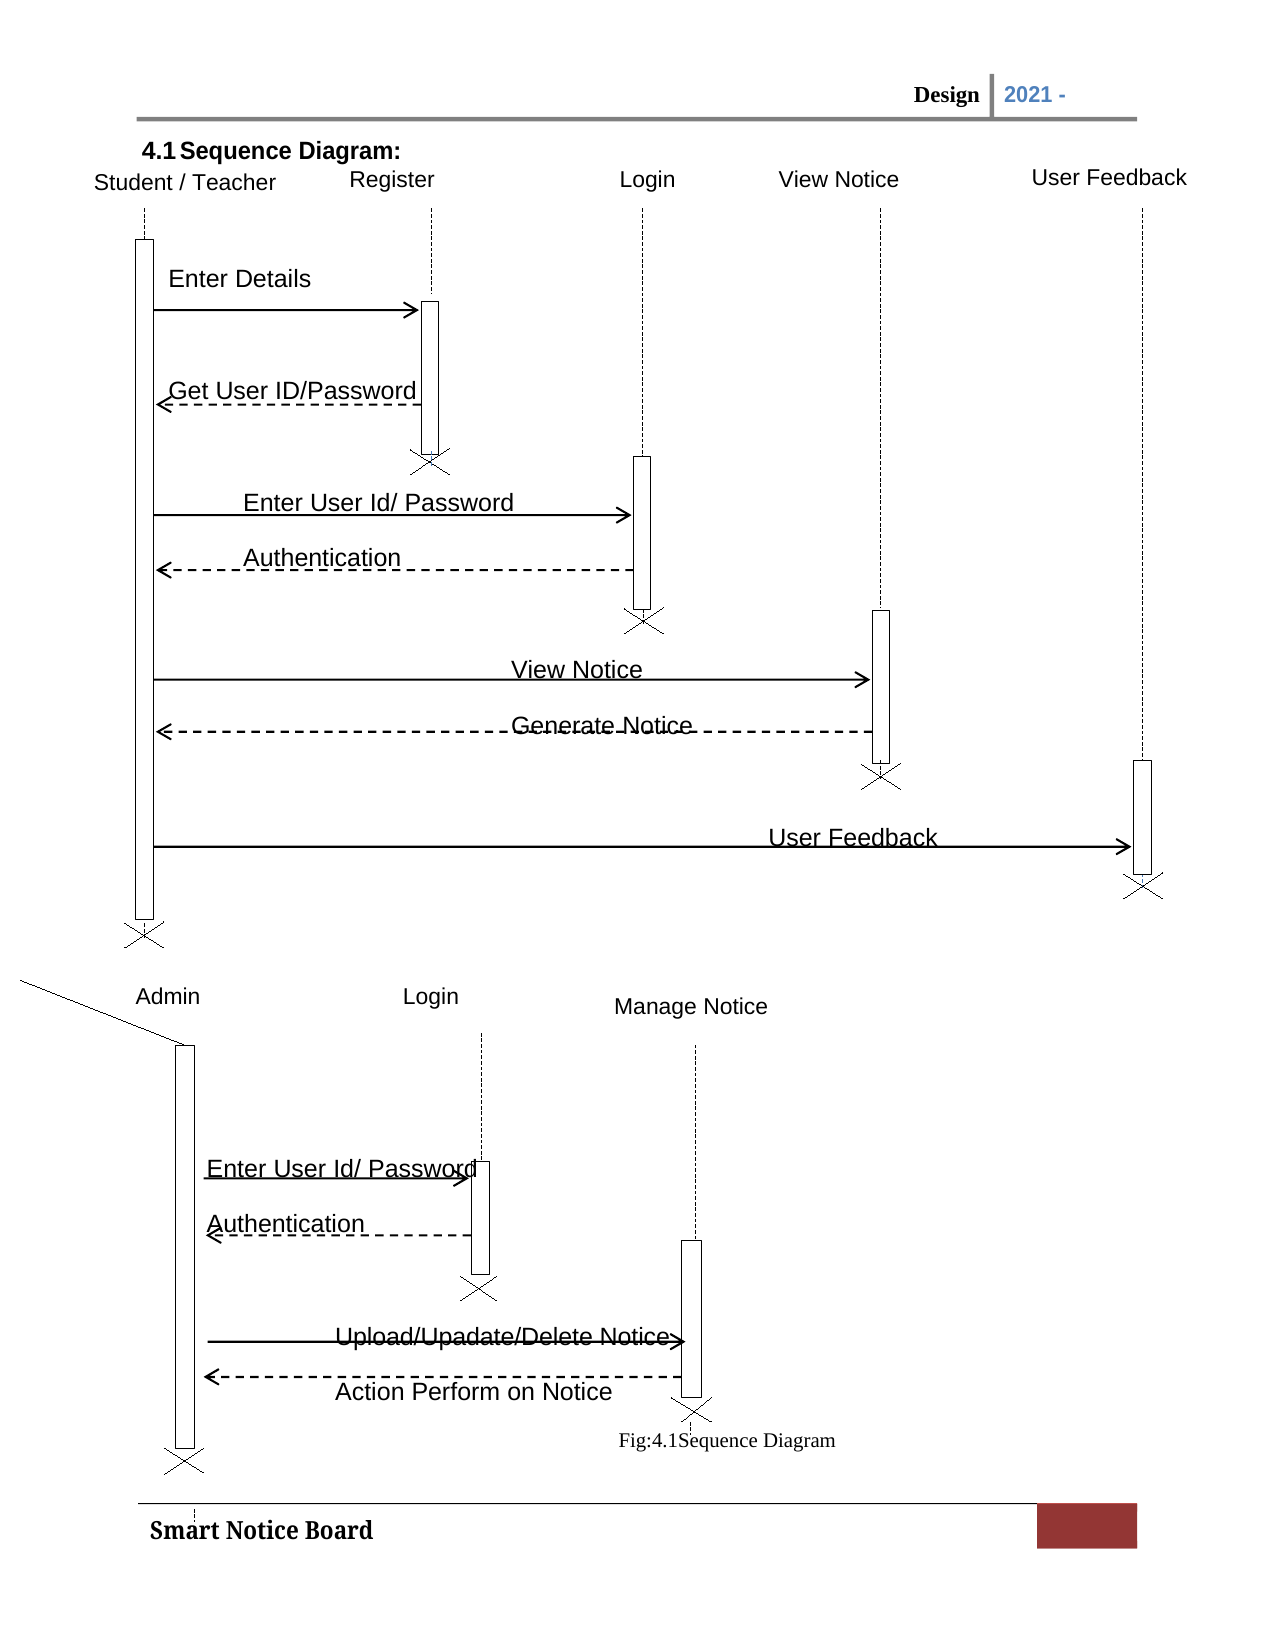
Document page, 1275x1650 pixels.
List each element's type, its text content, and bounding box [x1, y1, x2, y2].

subtitle Sequence Diagram: [142, 136, 1275, 164]
text Fig:4.1Sequence Diagram [523, 1428, 931, 1452]
